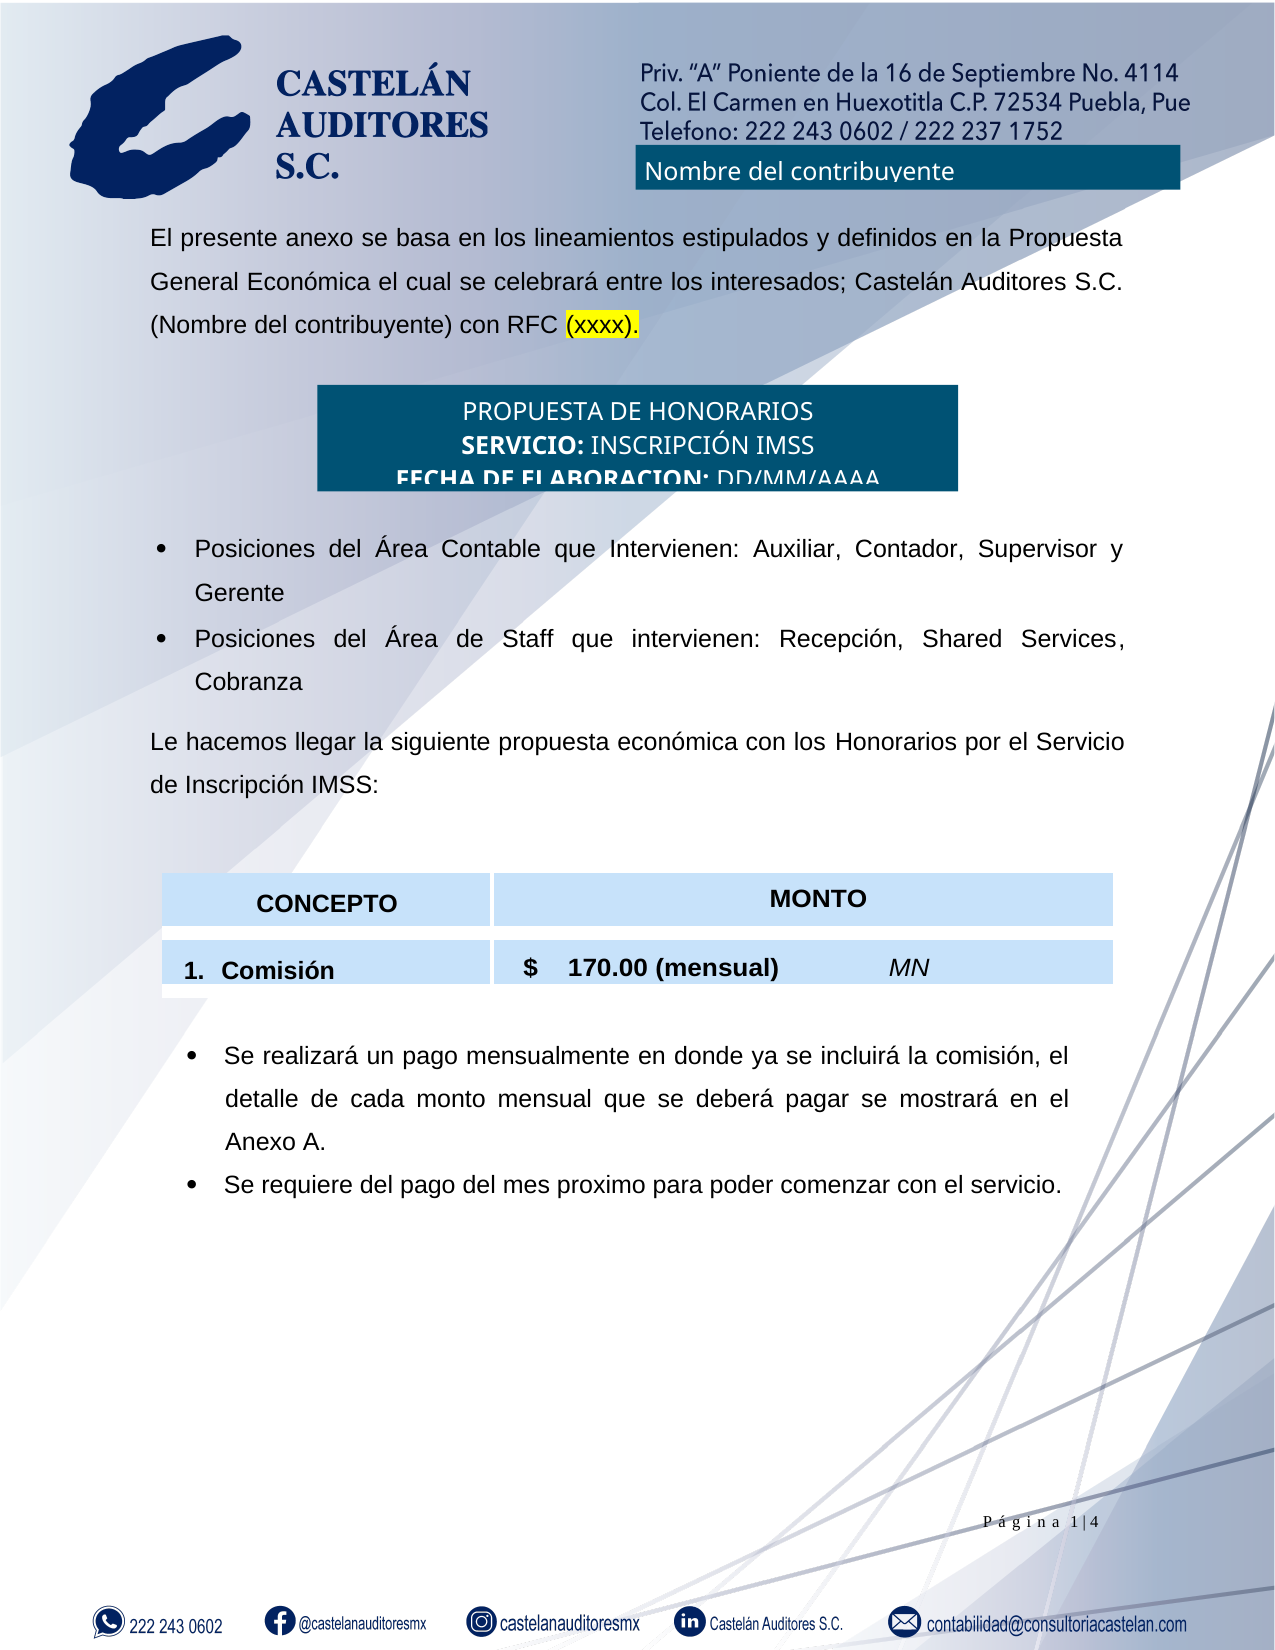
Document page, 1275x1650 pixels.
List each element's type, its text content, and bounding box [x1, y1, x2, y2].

list Se requiere del pago del mes proximo para poder comenzar con el servicio. [187, 1171, 1071, 1199]
text El presente anexo se basa en los lineamientos estipulados y definidos en la Propuesta General Económica el cual se celebrará entre los interesados; Castelán Auditores S.C. (Nombre del contribuyente) con RFC (xxxx). [150, 223, 1125, 338]
text Le hacemos llegar la siguiente propuesta económica con los Honorarios por el Servicio de Inscripción IMSS: [150, 727, 1125, 799]
list Se realizará un pago mensualmente en donde ya se incluirá la comisión, el detalle de cada monto mensual que se deberá pagar se mostrará en el Anexo A. [187, 1041, 1071, 1156]
table_header MONTO [494, 873, 1113, 926]
list Posiciones del Área de Staff que intervienen: Recepción, Shared Services, Cobranza [157, 624, 1125, 696]
table_header CONCEPTO [162, 873, 490, 926]
list Posiciones del Área Contable que Intervienen: Auxiliar, Contador, Supervisor y Gerente [157, 534, 1125, 606]
picture [0, 2, 1275, 1650]
table_cell Comisión [162, 940, 490, 984]
table_cell $ 170.00 (mensual) MN [494, 940, 1113, 984]
